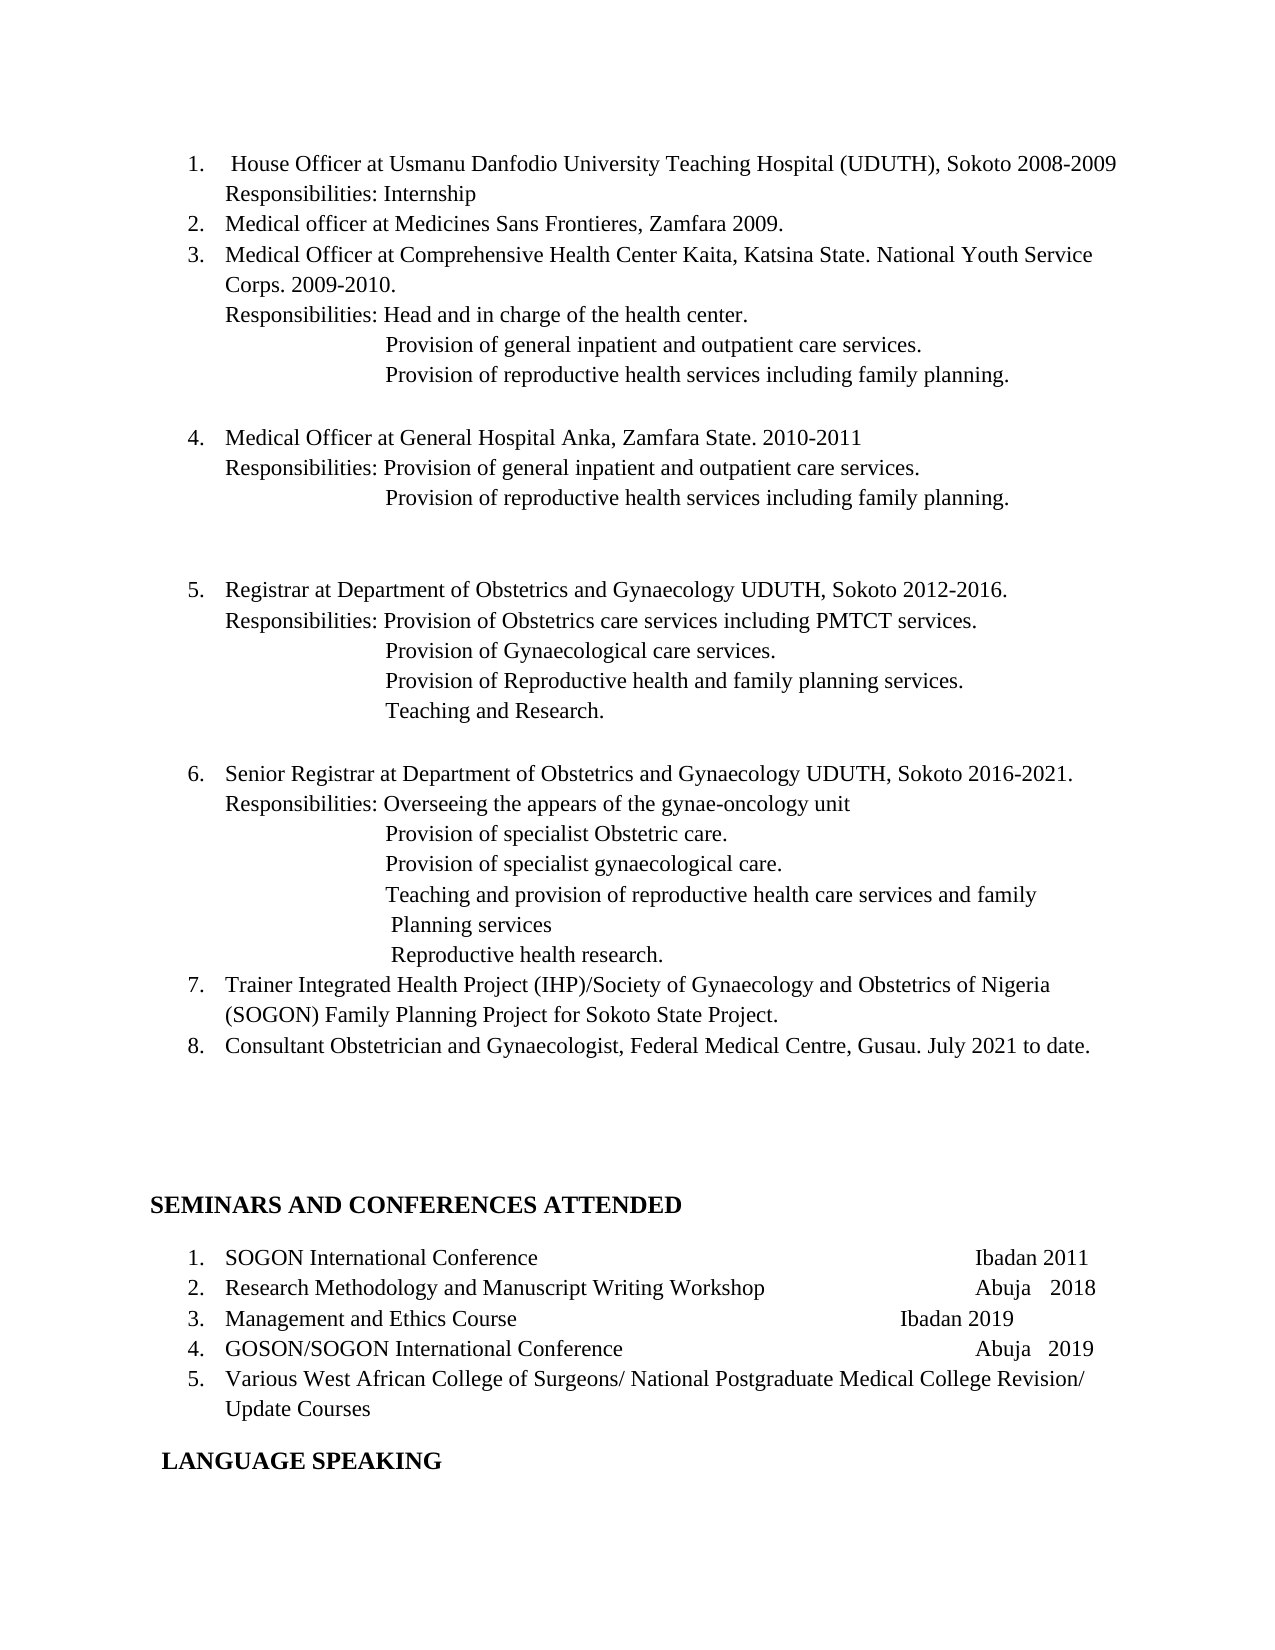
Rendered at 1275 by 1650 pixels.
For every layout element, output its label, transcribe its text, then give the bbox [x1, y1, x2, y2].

list SOGON International Conference Ibadan 2011 [187, 1244, 1125, 1271]
list Teaching and Research. [225, 697, 1125, 724]
text SEMINARS AND CONFERENCES ATTENDED [150, 1190, 1125, 1219]
text LANGUAGE SPEAKING [150, 1446, 1125, 1475]
list Provision of reproductive health services including family planning. [225, 361, 1125, 388]
list Responsibilities: Internship [225, 180, 1125, 207]
list Consultant Obstetrician and Gynaecologist, Federal Medical Centre, Gusau. July 2021 to date. [187, 1032, 1125, 1058]
list Provision of specialist gynaecological care. [225, 850, 1125, 877]
list Provision of specialist Obstetric care. [225, 820, 1125, 847]
list Provision of general inpatient and outpatient care services. [225, 331, 1125, 358]
list Registrar at Department of Obstetrics and Gynaecology UDUTH, Sokoto 2012-2016. [187, 577, 1125, 603]
list Teaching and provision of reproductive health care services and family [225, 881, 1125, 907]
list Planning services [225, 911, 1125, 937]
list Responsibilities: Overseeing the appears of the gynae-oncology unit [225, 790, 1125, 816]
list Various West African College of Surgeons/ National Postgraduate Medical College Revision/ Update Courses [187, 1365, 1125, 1422]
list Responsibilities: Head and in charge of the health center. [225, 301, 1125, 327]
list GOSON/SOGON International Conference Abuja 2019 [187, 1335, 1125, 1361]
list Provision of Reproductive health and family planning services. [225, 667, 1125, 693]
list Senior Registrar at Department of Obstetrics and Gynaecology UDUTH, Sokoto 2016-2021. [187, 760, 1125, 786]
list Reproductive health research. [225, 941, 1125, 967]
list Provision of reproductive health services including family planning. [225, 484, 1125, 510]
list Medical Officer at Comprehensive Health Center Kaita, Katsina State. National Youth Service Corps. 2009-2010. [187, 241, 1125, 297]
list Management and Ethics Course Ibadan 2019 [187, 1305, 1125, 1331]
list Medical Officer at General Hospital Anka, Zamfara State. 2010-2011 [187, 423, 1125, 450]
list Provision of Gynaecological care services. [225, 637, 1125, 663]
list Trainer Integrated Health Project (IHP)/Society of Gynaecology and Obstetrics of Nigeria (SOGON) Family Planning Project for Sokoto State Project. [187, 971, 1125, 1028]
list Responsibilities: Provision of general inpatient and outpatient care services. [225, 454, 1125, 480]
list Responsibilities: Provision of Obstetrics care services including PMTCT services. [225, 607, 1125, 633]
list House Officer at Usmanu Danfodio University Teaching Hospital (UDUTH), Sokoto 2008-2009 [187, 150, 1125, 176]
list Medical officer at Medicines Sans Frontieres, Zamfara 2009. [187, 210, 1125, 237]
list Research Methodology and Manuscript Writing Workshop Abuja 2018 [187, 1274, 1125, 1301]
